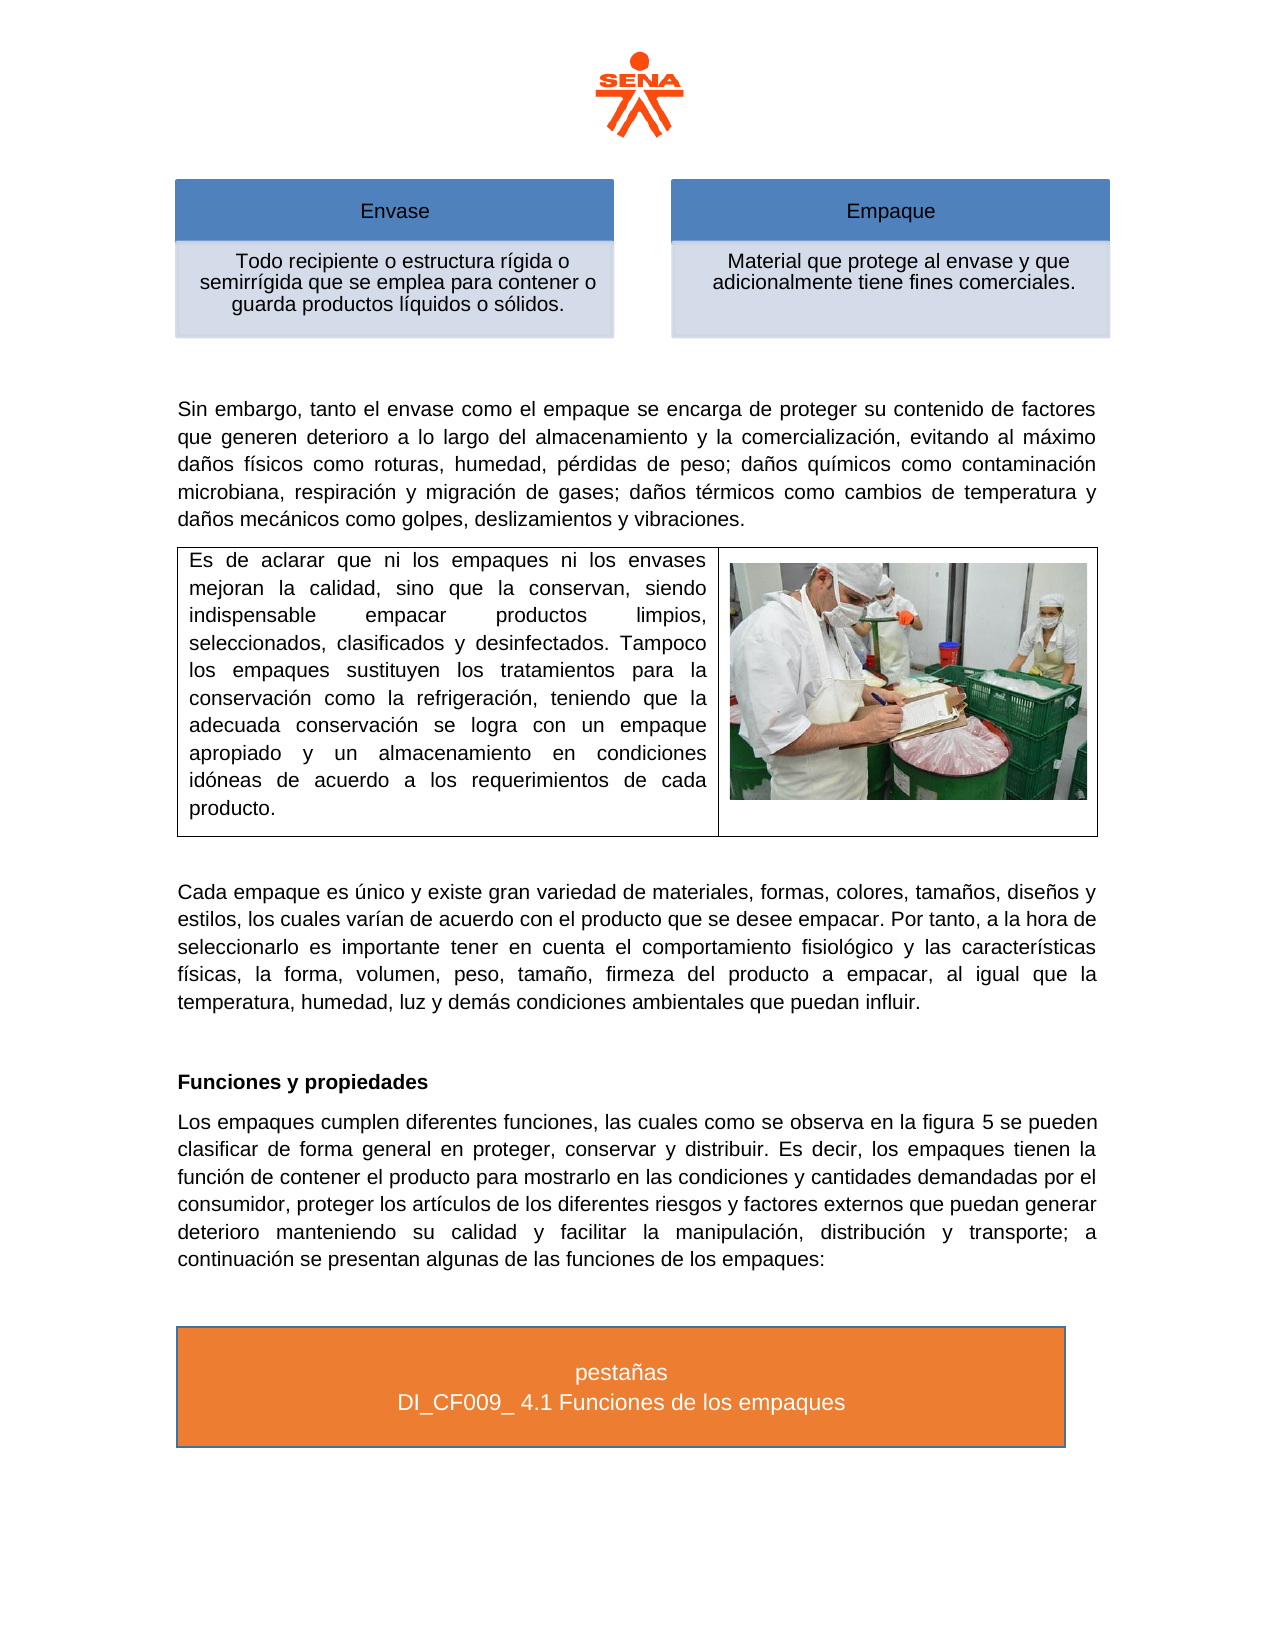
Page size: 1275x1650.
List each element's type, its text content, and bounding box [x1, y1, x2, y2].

table_header Es de aclarar que ni los empaques ni los envases mejoran la calidad, sino que la conservan, siendo indispensable empacar productos limpios, seleccionados, clasificados y desinfectados. Tampoco los empaques sustituyen los tratamientos para la conservación como la refrigeración, teniendo que la adecuada conservación se logra con un empaque apropiado y un almacenamiento en condiciones idóneas de acuerdo a los requerimientos de cada producto. [178, 548, 718, 836]
table_header [719, 548, 1097, 836]
picture [729, 563, 1088, 800]
picture [585, 48, 690, 142]
text Funciones y propiedades [177, 1069, 1098, 1093]
text Cada empaque es único y existe gran variedad de materiales, formas, colores, tamaños, diseños y estilos, los cuales varían de acuerdo con el producto que se desee empacar. Por tanto, a la hora de seleccionarlo es importante tener en cuenta el comportamiento fisiológico y las características físicas, la forma, volumen, peso, tamaño, firmeza del producto a empacar, al igual que la temperatura, humedad, luz y demás condiciones ambientales que puedan influir. [177, 879, 1098, 1013]
text Los empaques cumplen diferentes funciones, las cuales como se observa en la figura 5 se pueden clasificar de forma general en proteger, conservar y distribuir. Es decir, los empaques tienen la función de contener el producto para mostrarlo en las condiciones y cantidades demandadas por el consumidor, proteger los artículos de los diferentes riesgos y factores externos que puedan generar deterioro manteniendo su calidad y facilitar la manipulación, distribución y transporte; a continuación se presentan algunas de las funciones de los empaques: [177, 1109, 1098, 1271]
text Sin embargo, tanto el envase como el empaque se encarga de proteger su contenido de factores que generen deterioro a lo largo del almacenamiento y la comercialización, evitando al máximo daños físicos como roturas, humedad, pérdidas de peso; daños químicos como contaminación microbiana, respiración y migración de gases; daños térmicos como cambios de temperatura y daños mecánicos como golpes, deslizamientos y vibraciones. [177, 397, 1098, 531]
